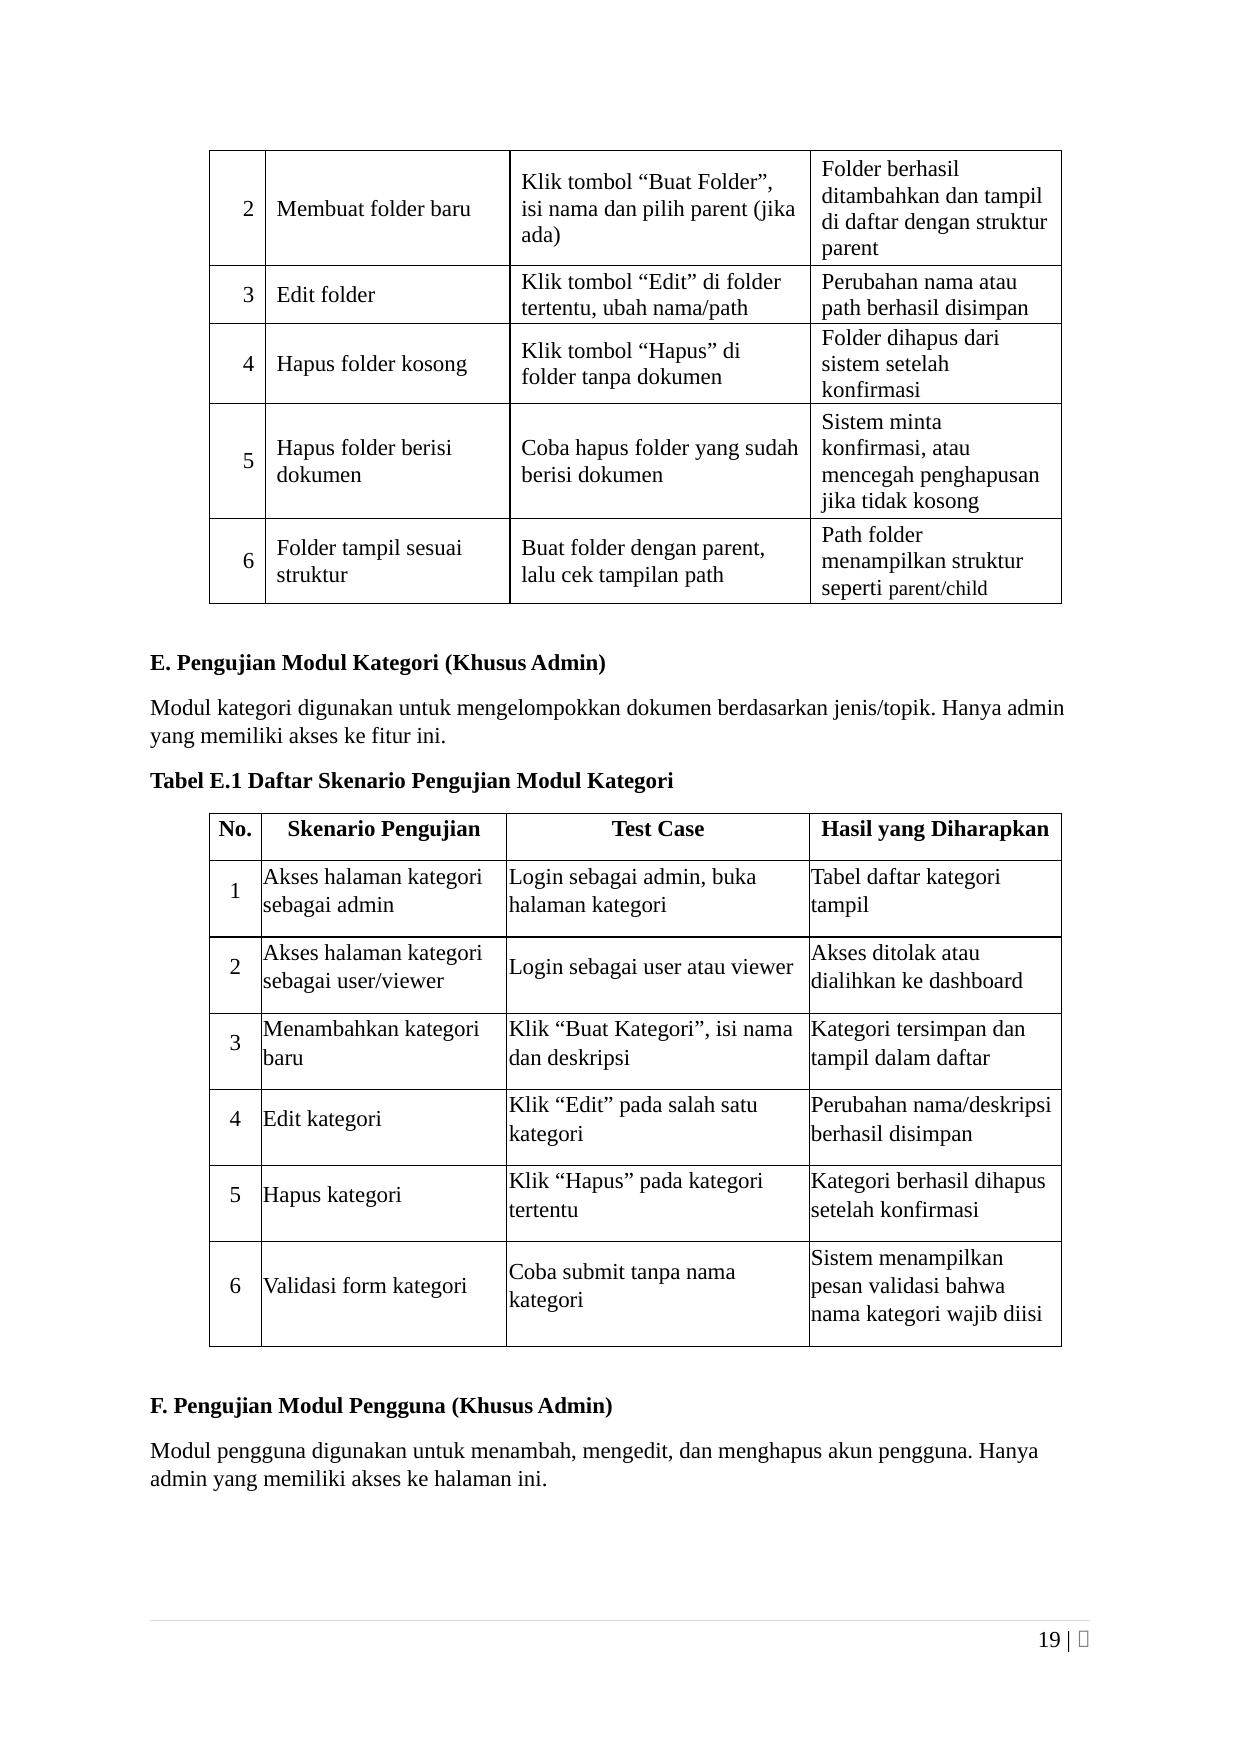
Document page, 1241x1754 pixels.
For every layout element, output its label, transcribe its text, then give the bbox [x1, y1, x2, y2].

table_cell Kategori tersimpan dan tampil dalam daftar [810, 1014, 1061, 1089]
table_cell 2 [210, 938, 261, 1012]
table_cell Validasi form kategori [262, 1242, 506, 1346]
table_header No. [210, 814, 261, 860]
table_cell Perubahan nama/deskripsi berhasil disimpan [810, 1090, 1061, 1165]
table_cell Folder dihapus dari sistem setelah konfirmasi [811, 324, 1061, 403]
table_cell 3 [210, 1014, 261, 1089]
table_cell Buat folder dengan parent, lalu cek tampilan path [511, 519, 810, 603]
table_cell Klik tombol “Buat Folder”, isi nama dan pilih parent (jika ada) [511, 151, 810, 265]
table_cell 3 [210, 266, 265, 322]
table_cell Tabel daftar kategori tampil [810, 861, 1061, 936]
table_cell Folder berhasil ditambahkan dan tampil di daftar dengan struktur parent [811, 151, 1061, 265]
text E. Pengujian Modul Kategori (Khusus Admin) [150, 649, 1090, 675]
table_cell Sistem menampilkan pesan validasi bahwa nama kategori wajib diisi [810, 1242, 1061, 1346]
table_cell Edit kategori [262, 1090, 506, 1165]
text F. Pengujian Modul Pengguna (Khusus Admin) [150, 1392, 1090, 1418]
table_header Test Case [507, 814, 809, 860]
table_cell Menambahkan kategori baru [262, 1014, 506, 1089]
table_cell Hapus folder kosong [266, 324, 509, 403]
table_cell 1 [210, 861, 261, 936]
table_cell Sistem minta konfirmasi, atau mencegah penghapusan jika tidak kosong [811, 404, 1061, 518]
table_cell Klik tombol “Edit” di folder tertentu, ubah nama/path [511, 266, 810, 322]
table_cell Kategori berhasil dihapus setelah konfirmasi [810, 1166, 1061, 1241]
table_cell Akses ditolak atau dialihkan ke dashboard [810, 938, 1061, 1012]
table_cell Edit folder [266, 266, 509, 322]
table_cell Membuat folder baru [266, 151, 509, 265]
table_cell 2 [210, 151, 265, 265]
table_cell Akses halaman kategori sebagai user/viewer [262, 938, 506, 1012]
table_cell Perubahan nama atau path berhasil disimpan [811, 266, 1061, 322]
table_cell Klik “Edit” pada salah satu kategori [507, 1090, 809, 1165]
table_cell Coba hapus folder yang sudah berisi dokumen [511, 404, 810, 518]
table_cell 4 [210, 324, 265, 403]
table_cell Klik tombol “Hapus” di folder tanpa dokumen [511, 324, 810, 403]
table_cell Akses halaman kategori sebagai admin [262, 861, 506, 936]
table_cell Path folder menampilkan struktur seperti parent/child [811, 519, 1061, 603]
table_cell Login sebagai user atau viewer [507, 938, 809, 1012]
table_cell 5 [210, 404, 265, 518]
table_cell Klik “Buat Kategori”, isi nama dan deskripsi [507, 1014, 809, 1089]
table_cell Folder tampil sesuai struktur [266, 519, 509, 603]
table_cell Hapus folder berisi dokumen [266, 404, 509, 518]
table_header Hasil yang Diharapkan [810, 814, 1061, 860]
table_cell 6 [210, 1242, 261, 1346]
table_cell 5 [210, 1166, 261, 1241]
table_header Skenario Pengujian [262, 814, 506, 860]
table_cell Login sebagai admin, buka halaman kategori [507, 861, 809, 936]
text Modul pengguna digunakan untuk menambah, mengedit, dan menghapus akun pengguna. Hanya admin yang memiliki akses ke halaman ini. [150, 1437, 1090, 1492]
table_cell Klik “Hapus” pada kategori tertentu [507, 1166, 809, 1241]
table_cell 6 [210, 519, 265, 603]
text Tabel E.1 Daftar Skenario Pengujian Modul Kategori [150, 767, 1090, 794]
text Modul kategori digunakan untuk mengelompokkan dokumen berdasarkan jenis/topik. Hanya admin yang memiliki akses ke fitur ini. [150, 694, 1090, 749]
table_cell Coba submit tanpa nama kategori [507, 1242, 809, 1346]
table_cell Hapus kategori [262, 1166, 506, 1241]
table_cell 4 [210, 1090, 261, 1165]
